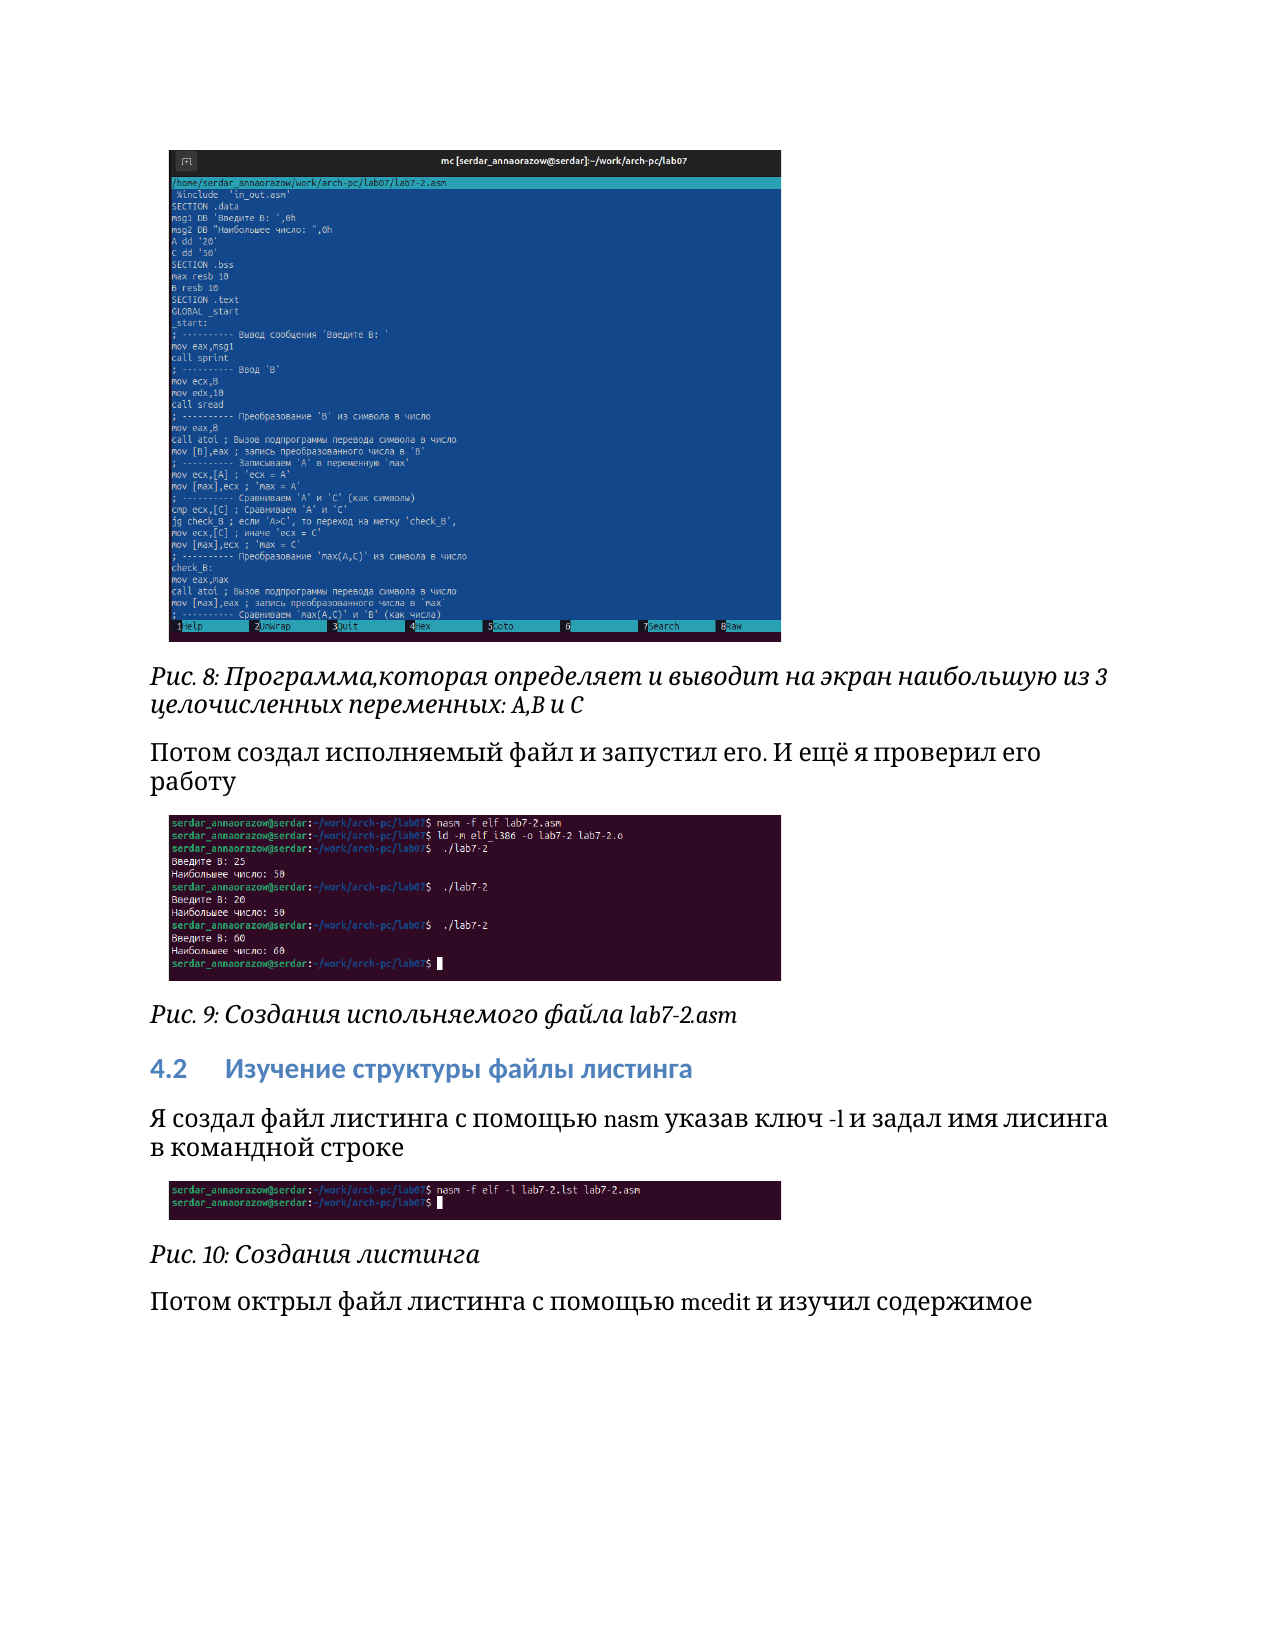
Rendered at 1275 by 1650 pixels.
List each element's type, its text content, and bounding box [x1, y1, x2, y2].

text Рис. 8: Программа,которая определяет и выводит на экран наибольшую из 3 целочисленных переменных: A,B и C [150, 662, 1125, 720]
text Потом создал исполняемый файл и запустил его. И ещё я проверил его работу [150, 739, 1125, 796]
text Рис. 10: Создания листинга [150, 1241, 1125, 1269]
picture [168, 150, 782, 642]
subtitle 4.2 Изучение структуры файлы листинга [150, 1051, 1125, 1086]
picture [168, 815, 782, 981]
text Я создал файл листинга с помощью nasm указав ключ -l и задал имя лисинга в командной строке [150, 1105, 1125, 1162]
text Рис. 9: Создания испольняемого файла lab7-2.asm [150, 1001, 1125, 1030]
picture [168, 1181, 782, 1220]
text Потом октрыл файл листинга с помощью mcedit и изучил содержимое [150, 1288, 1125, 1317]
